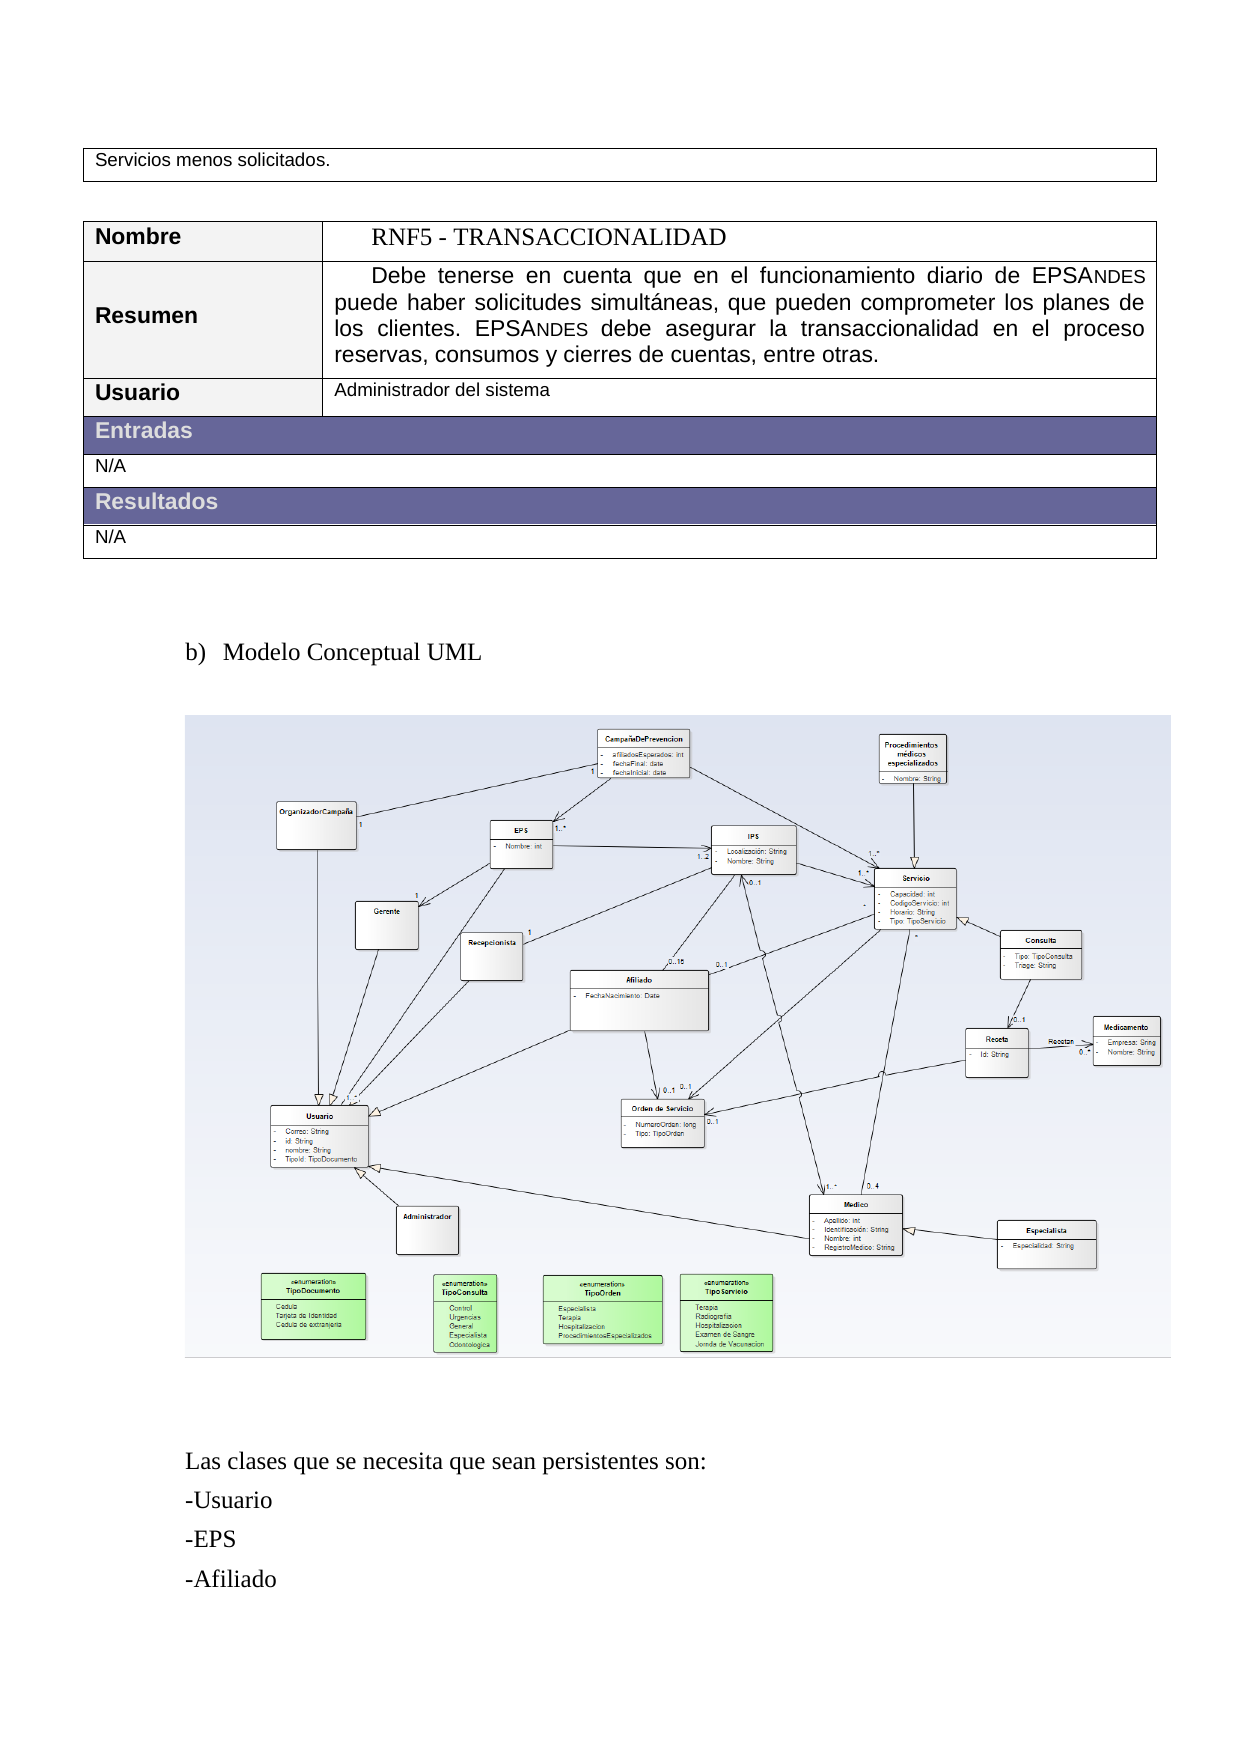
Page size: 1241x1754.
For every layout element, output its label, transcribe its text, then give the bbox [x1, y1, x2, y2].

text -EPS [148, 1524, 1092, 1553]
table_cell Debe tenerse en cuenta que en el funcionamiento diario de EPSANDES puede haber solicitudes simultáneas, que pueden comprometer los planes de los clientes. EPSANDES debe asegurar la transaccionalidad en el proceso reservas, consumos y cierres de cuentas, entre otras. [323, 262, 1156, 378]
table_cell Administrador del sistema [323, 379, 1156, 416]
text Las clases que se necesita que sean persistentes son: [148, 1446, 1092, 1475]
text -Afiliado [148, 1564, 1092, 1592]
table_cell Servicios menos solicitados. [84, 149, 1156, 181]
table_cell Resumen [84, 262, 322, 378]
table_cell Entradas [84, 417, 1156, 454]
table_cell N/A [84, 526, 1156, 557]
table_cell N/A [84, 455, 1156, 487]
picture [184, 715, 1171, 1358]
table_header RNF5 - TRANSACCIONALIDAD [323, 222, 1156, 261]
table_cell Resultados [84, 488, 1156, 524]
list Modelo Conceptual UML [185, 637, 1092, 666]
table_header Nombre [84, 222, 322, 261]
text -Usuario [148, 1485, 1092, 1514]
table_cell Usuario [84, 379, 322, 416]
